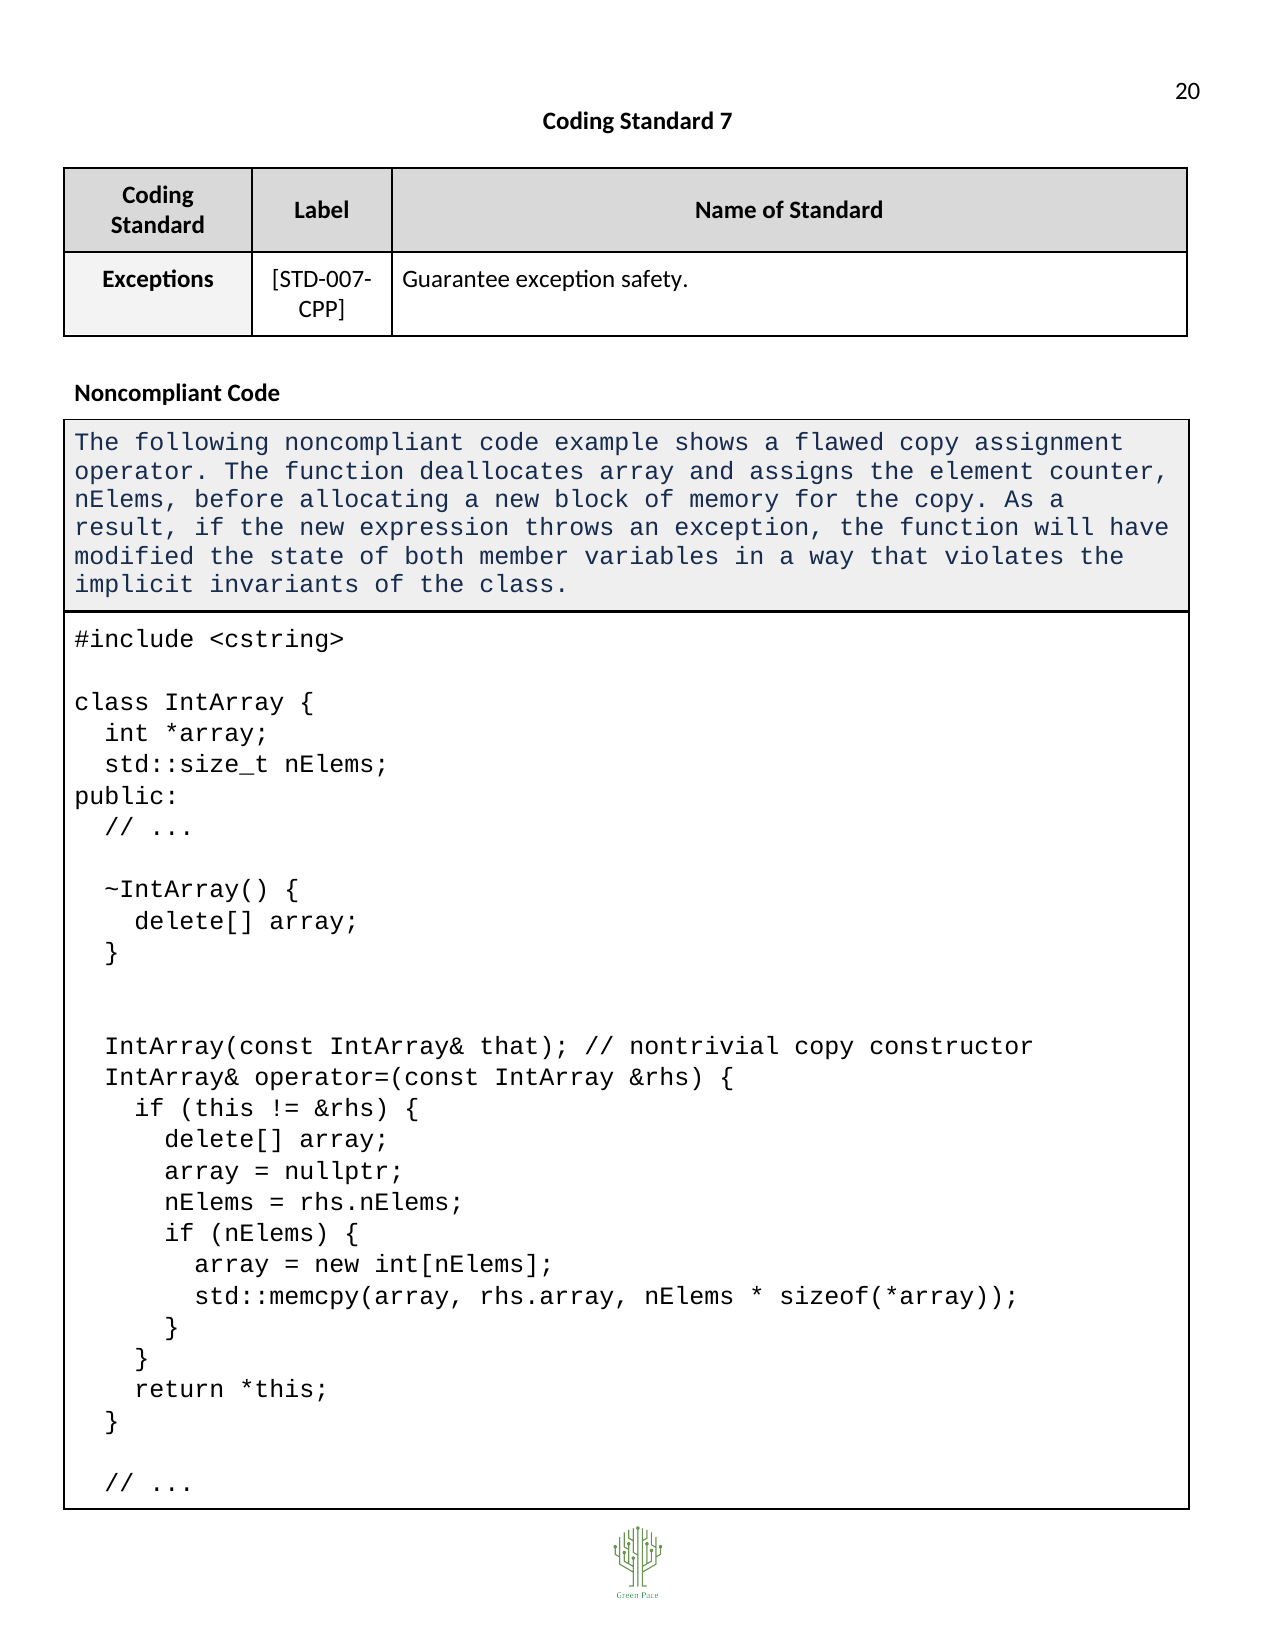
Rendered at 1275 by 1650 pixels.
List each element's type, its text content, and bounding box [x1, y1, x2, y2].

subtitle Coding Standard 7 [75, 106, 1200, 136]
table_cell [65, 613, 1188, 1508]
table_cell Guarantee exception safety. [393, 253, 1186, 334]
table_cell Exceptions [65, 253, 251, 334]
table_cell The following noncompliant code example shows a flawed copy assignment operator. The function deallocates array and assigns the element counter, nElems, before allocating a new block of memory for the copy. As a result, if the new expression throws an exception, the function will have modified the state of both member variables in a way that violates the implicit invariants of the class. [65, 420, 1188, 610]
table_cell [STD-007-CPP] [253, 253, 391, 334]
table_header Coding Standard [65, 169, 251, 251]
table_header Noncompliant Code [64, 367, 1189, 418]
picture [605, 1521, 670, 1606]
table_header Name of Standard [393, 169, 1186, 251]
table_header Label [253, 169, 391, 251]
